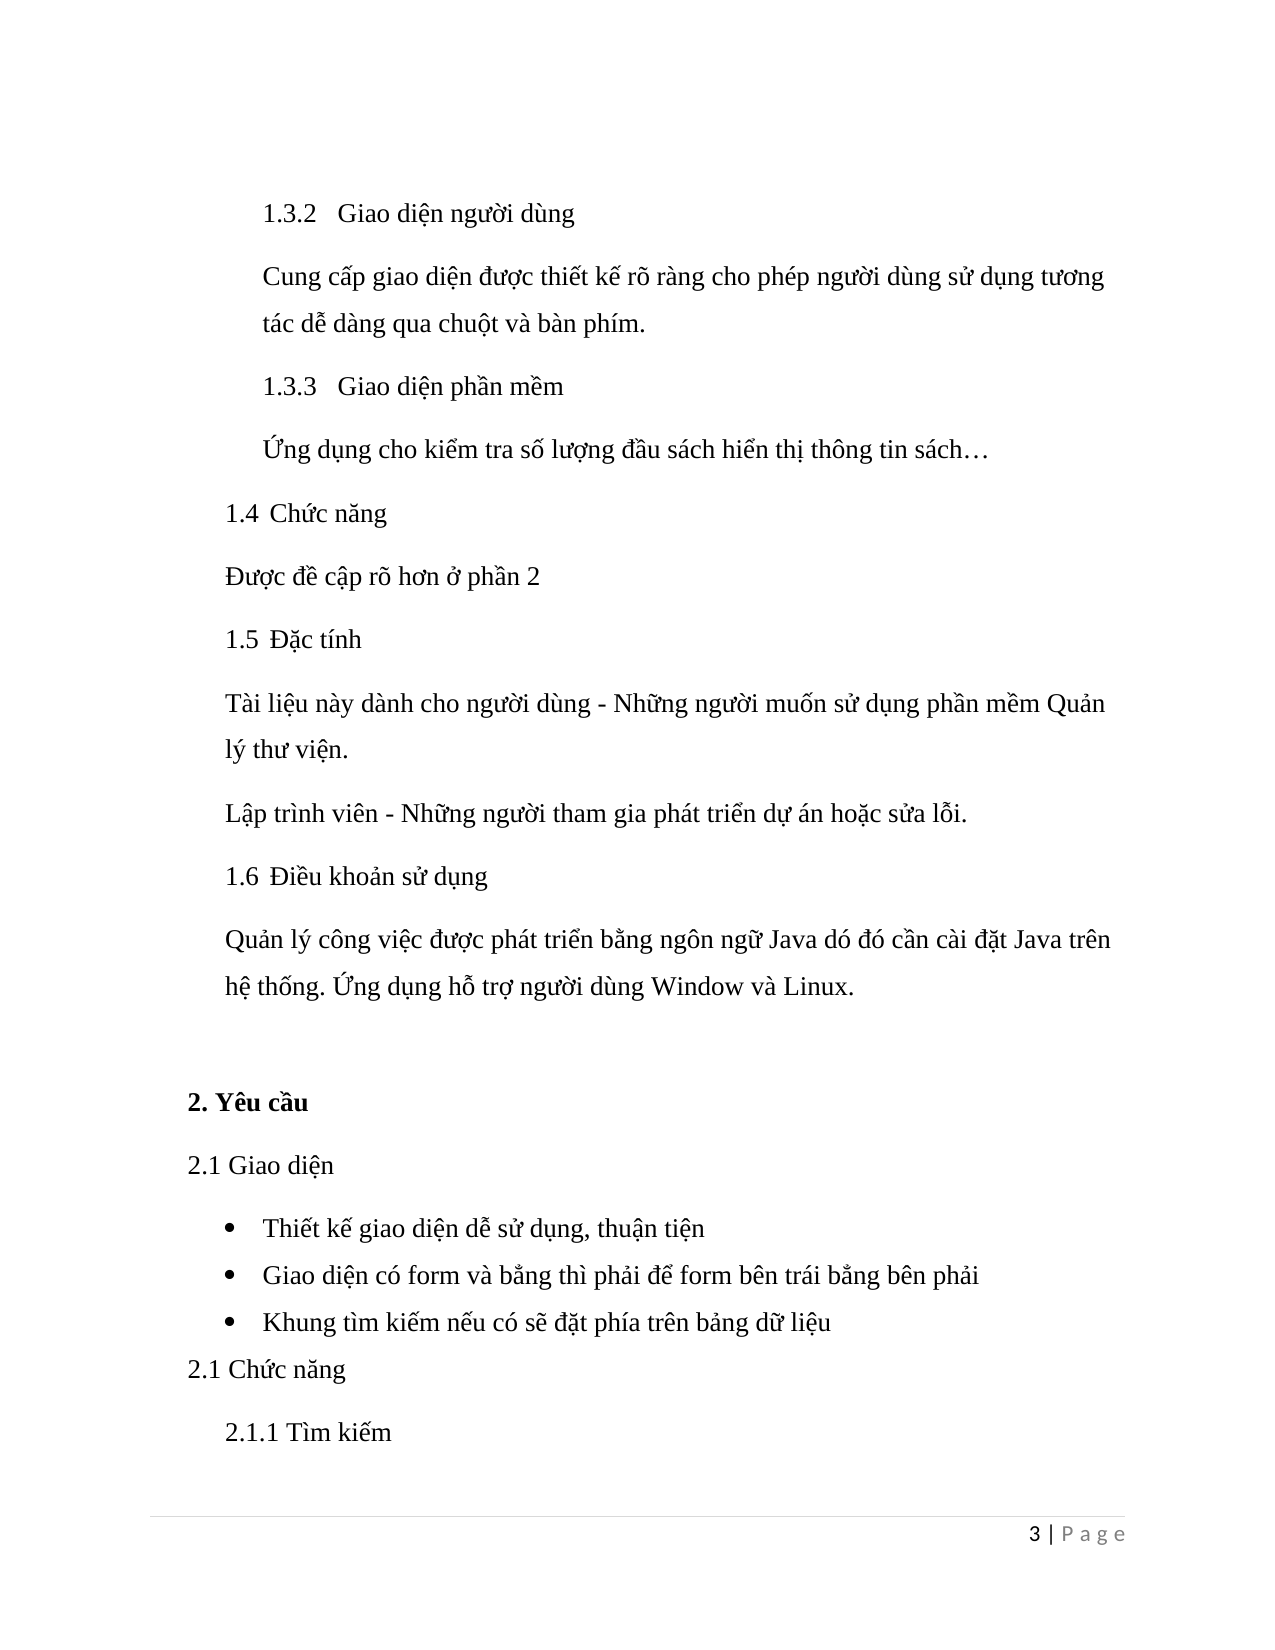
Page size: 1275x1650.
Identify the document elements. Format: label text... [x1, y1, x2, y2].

list Chức năng [225, 497, 1125, 528]
text Lập trình viên - Những người tham gia phát triển dự án hoặc sửa lỗi. [150, 797, 1125, 828]
text 2.1 Giao diện [150, 1149, 1125, 1180]
list Thiết kế giao diện dễ sử dụng, thuận tiện [225, 1212, 1125, 1243]
text Cung cấp giao diện được thiết kế rõ ràng cho phép người dùng sử dụng tương tác dễ dàng qua chuột và bàn phím. [262, 260, 1125, 338]
list Giao diện có form và bẳng thì phải để form bên trái bẳng bên phải [225, 1259, 1125, 1290]
text Tài liệu này dành cho người dùng - Những người muốn sử dụng phần mềm Quản lý thư viện. [225, 687, 1125, 764]
list Giao diện phần mềm [262, 370, 1125, 401]
text Được đề cập rõ hơn ở phần 2 [150, 560, 1125, 591]
list Đặc tính [225, 623, 1125, 654]
list Điều khoản sử dụng [225, 860, 1125, 891]
list Khung tìm kiếm nếu có sẽ đặt phía trên bảng dữ liệu [225, 1306, 1125, 1337]
text Ứng dụng cho kiểm tra số lượng đầu sách hiển thị thông tin sách… [262, 433, 1125, 464]
text Quản lý công việc được phát triển bằng ngôn ngữ Java dó đó cần cài đặt Java trên hệ thống. Ứng dụng hỗ trợ người dùng Window và Linux. [225, 923, 1125, 1001]
text 2. Yêu cầu [150, 1086, 1125, 1117]
list Giao diện người dùng [262, 197, 1125, 228]
text 2.1.1 Tìm kiếm [150, 1416, 1125, 1447]
text 2.1 Chức năng [150, 1353, 1125, 1384]
